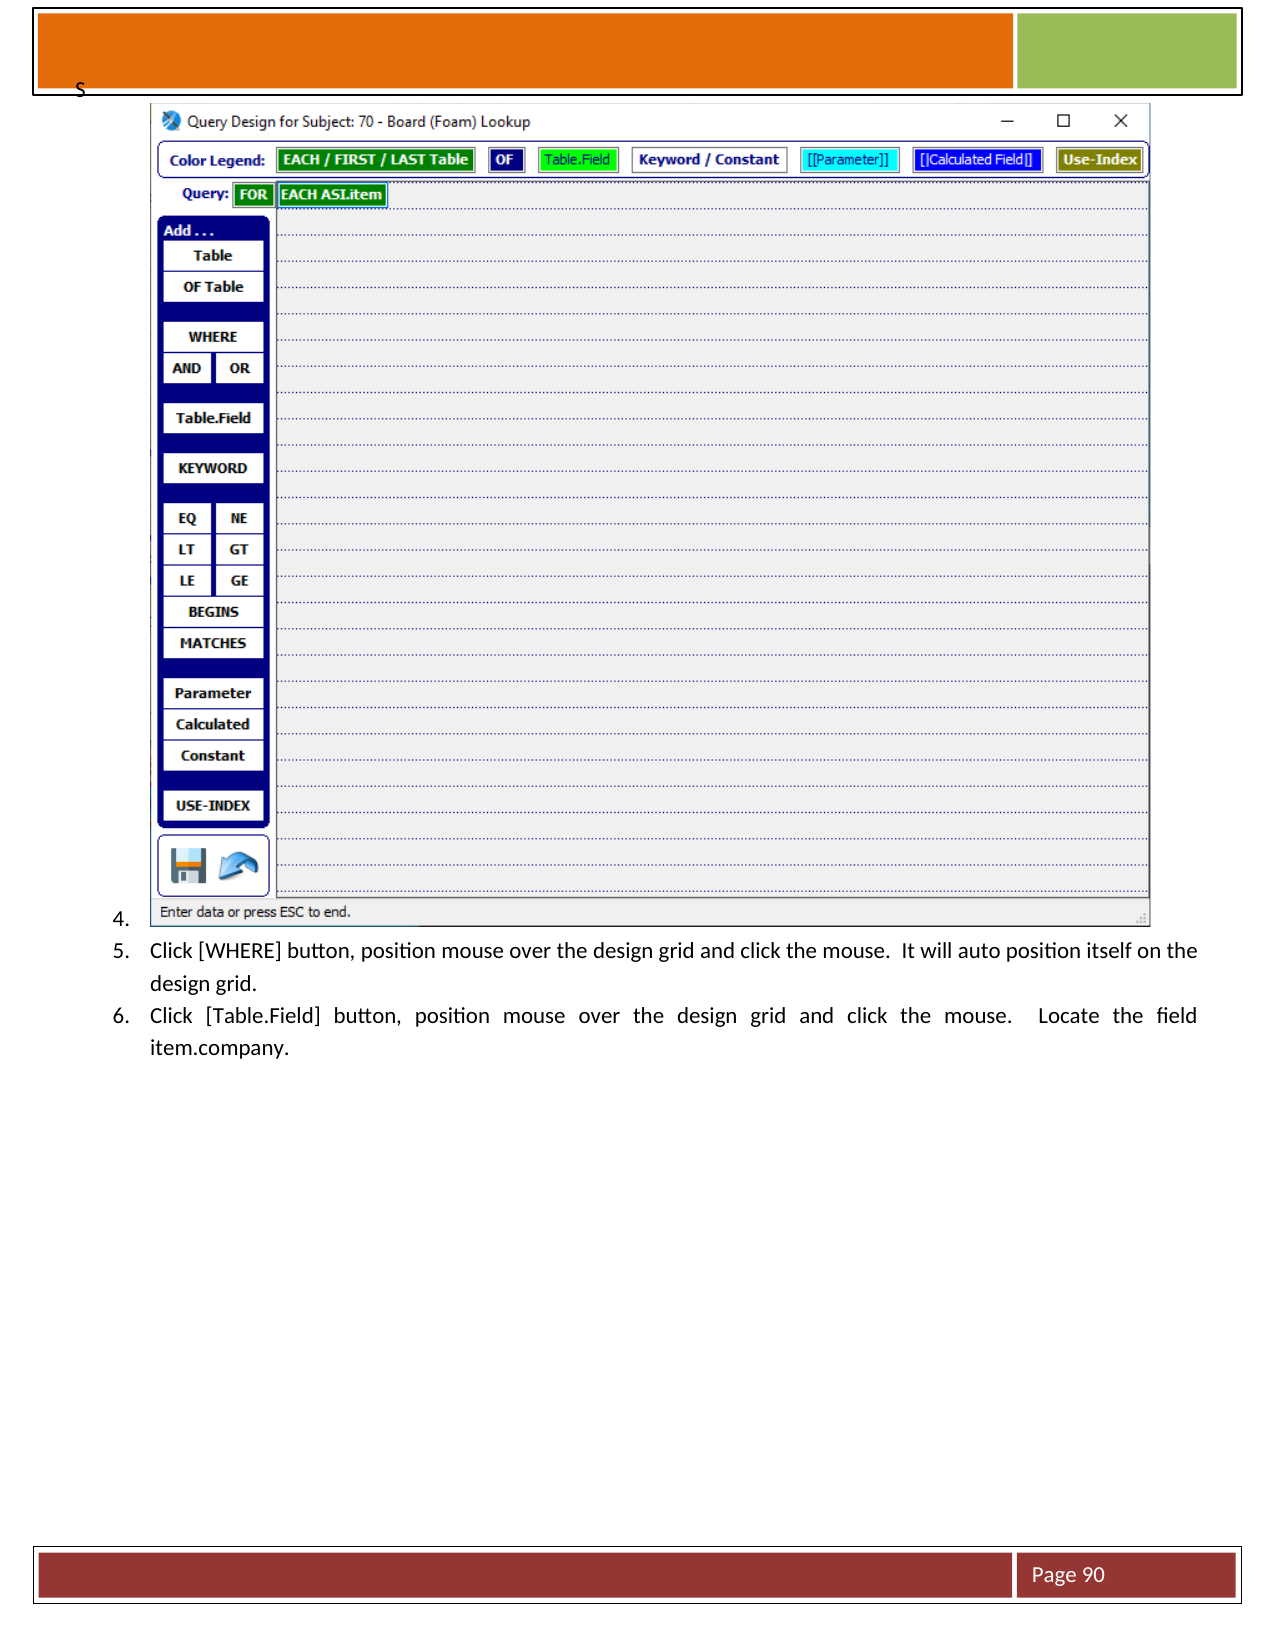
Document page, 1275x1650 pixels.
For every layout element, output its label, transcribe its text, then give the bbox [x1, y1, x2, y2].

picture [150, 103, 1151, 927]
list Click [Table.Field] button, position mouse over the design grid and click the mouse. Locate the field item.company. [112, 1001, 1200, 1061]
list Click [WHERE] button, position mouse over the design grid and click the mouse. It will auto position itself on the design grid. [112, 936, 1200, 997]
